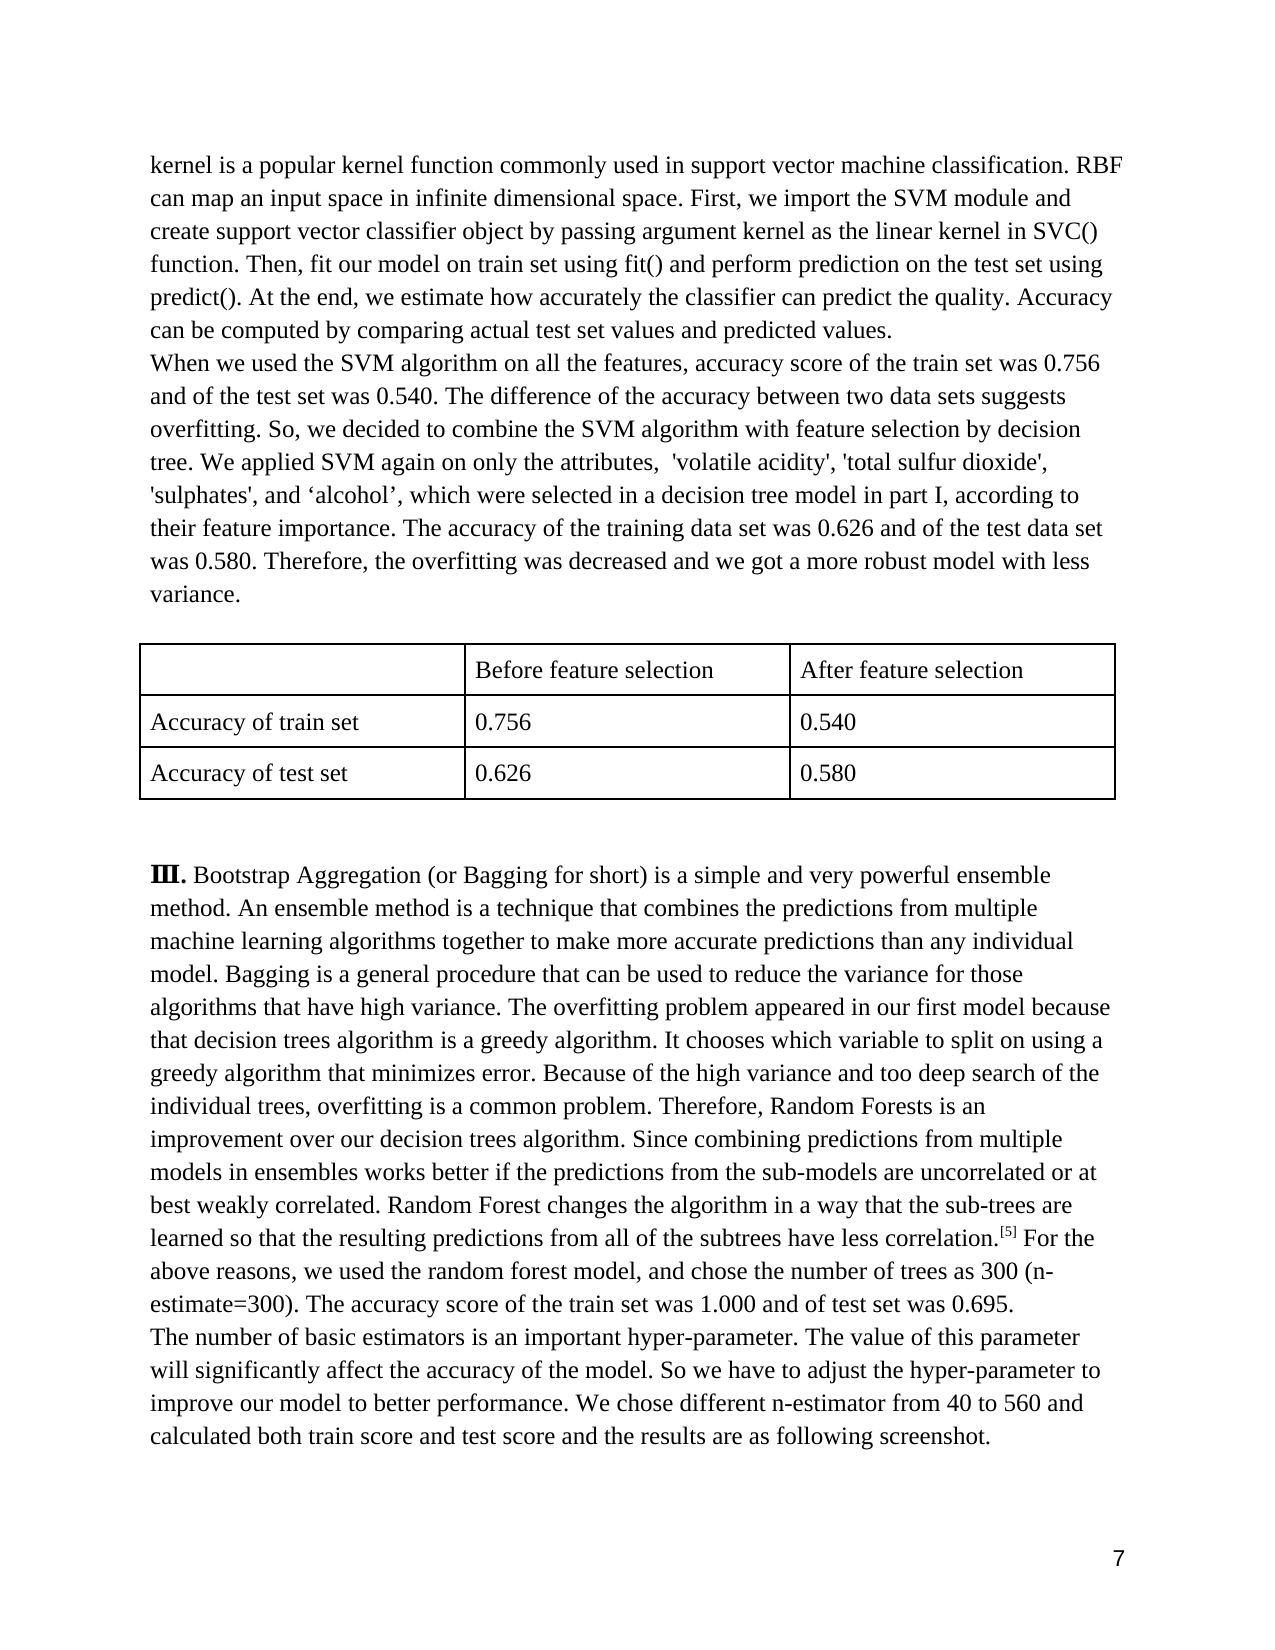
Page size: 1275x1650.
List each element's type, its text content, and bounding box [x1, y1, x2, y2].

text The number of basic estimators is an important hyper-parameter. The value of this parameter will significantly affect the accuracy of the model. So we have to adjust the hyper-parameter to improve our model to better performance. We chose different n-estimator from 40 to 560 and calculated both train score and test score and the results are as following screenshot. [150, 1322, 1125, 1450]
text When we used the SVM algorithm on all the features, accuracy score of the train set was 0.756 and of the test set was 0.540. The difference of the accuracy between two data sets suggests overfitting. So, we decided to combine the SVM algorithm with feature selection by decision tree. We applied SVM again on only the attributes, 'volatile acidity', 'total sulfur dioxide', 'sulphates', and ‘alcohol’, which were selected in a decision tree model in part I, according to their feature importance. The accuracy of the training data set was 0.626 and of the test data set was 0.580. Therefore, the overfitting was decreased and we got a more robust model with less variance. [150, 348, 1125, 608]
table_cell 0.540 [791, 696, 1114, 746]
table_cell Accuracy of test set [141, 748, 464, 797]
table_header Before feature selection [466, 645, 789, 694]
text Ⅲ. Bootstrap Aggregation (or Bagging for short) is a simple and very powerful ensemble method. An ensemble method is a technique that combines the predictions from multiple machine learning algorithms together to make more accurate predictions than any individual model. Bagging is a general procedure that can be used to reduce the variance for those algorithms that have high variance. The overfitting problem appeared in our first model because that decision trees algorithm is a greedy algorithm. It chooses which variable to split on using a greedy algorithm that minimizes error. Because of the high variance and too deep search of the individual trees, overfitting is a common problem. Therefore, Random Forests is an improvement over our decision trees algorithm. Since combining predictions from multiple models in ensembles works better if the predictions from the sub-models are uncorrelated or at best weakly correlated. Random Forest changes the algorithm in a way that the sub-trees are learned so that the resulting predictions from all of the subtrees have less correlation.[5] For the above reasons, we used the random forest model, and chose the number of trees as 300 (n-estimate=300). The accuracy score of the train set was 1.000 and of test set was 0.695. [150, 860, 1125, 1318]
table_cell 0.756 [466, 696, 789, 746]
table_cell 0.580 [791, 748, 1114, 797]
table_header [141, 645, 464, 694]
table_cell 0.626 [466, 748, 789, 797]
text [150, 150, 1125, 344]
table_cell Accuracy of train set [141, 696, 464, 746]
table_header After feature selection [791, 645, 1114, 694]
